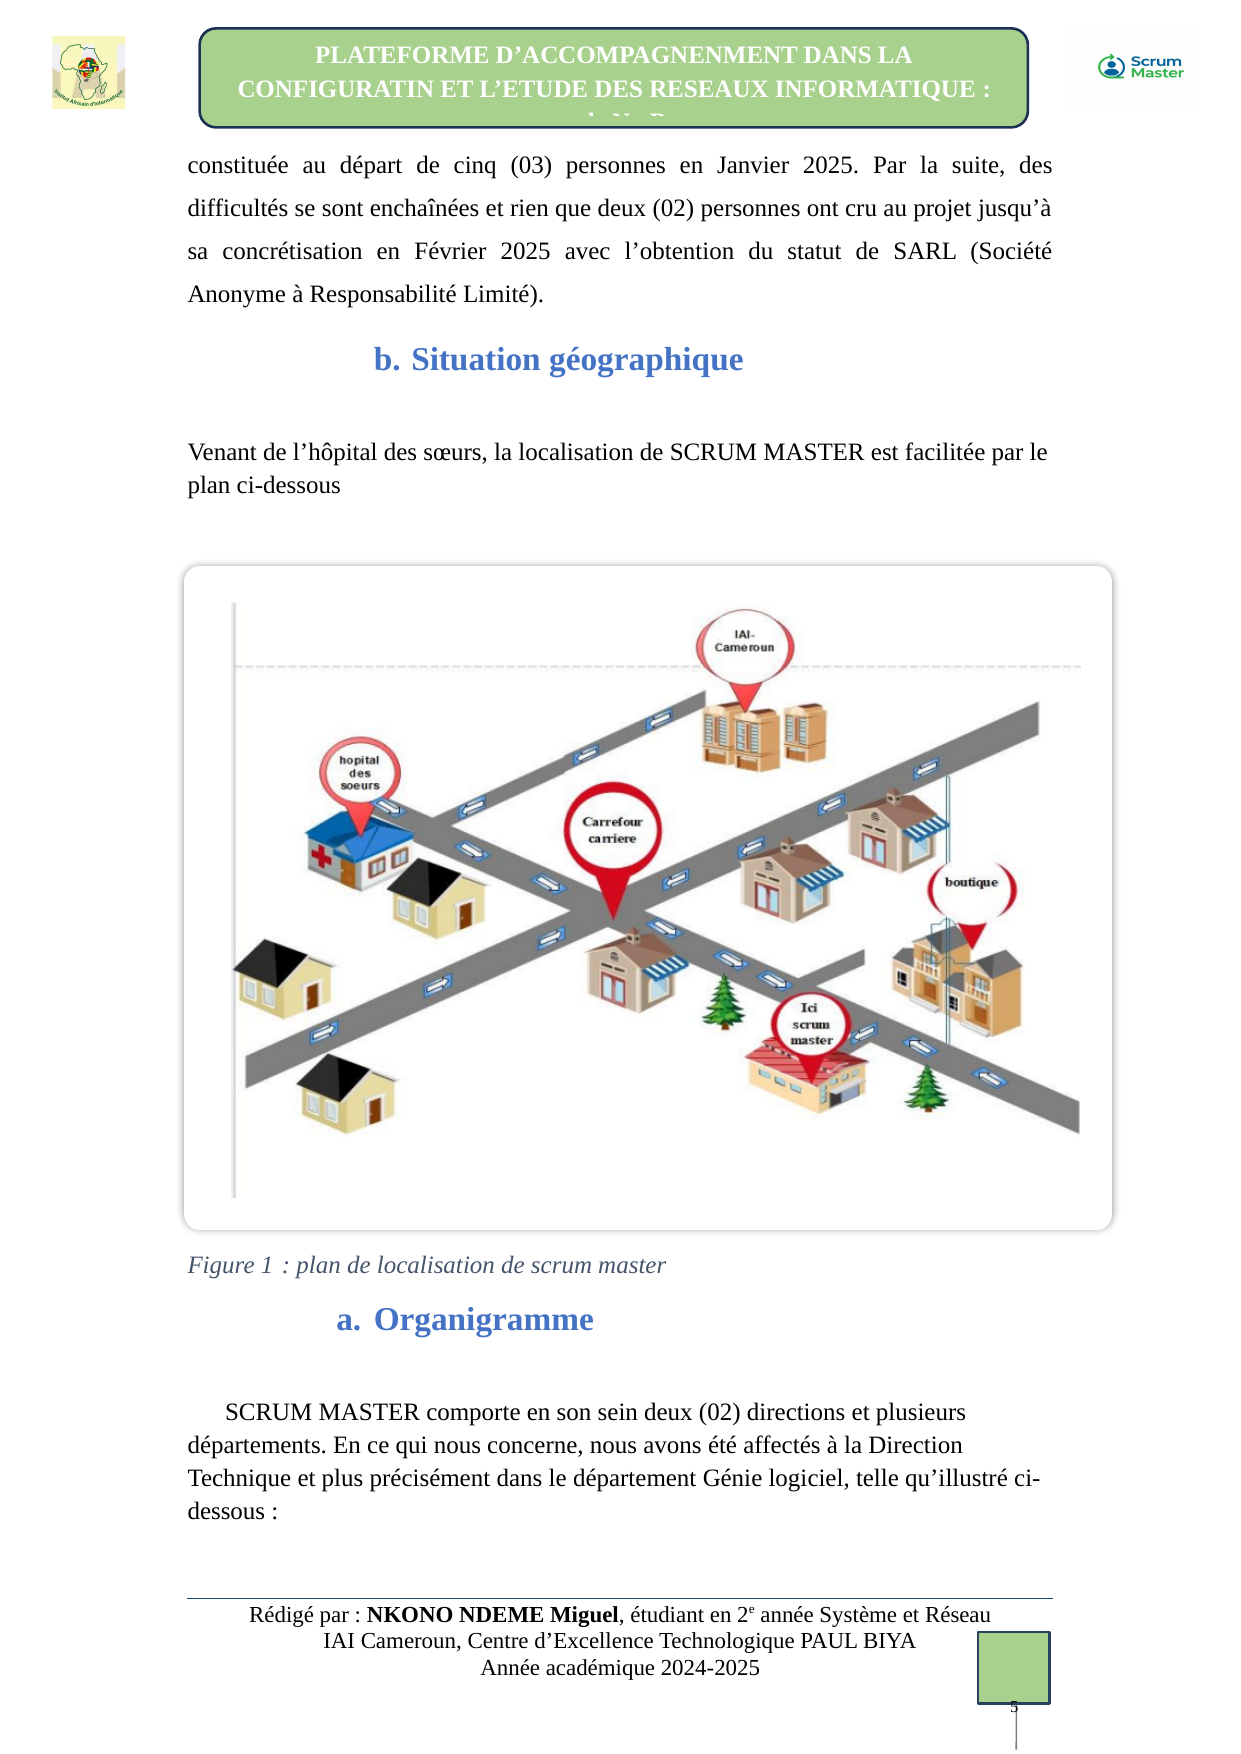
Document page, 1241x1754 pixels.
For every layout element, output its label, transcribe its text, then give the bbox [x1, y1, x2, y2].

picture [1068, 27, 1200, 109]
picture [52, 36, 126, 109]
subtitle Organigramme [336, 1299, 1053, 1338]
picture [215, 598, 1081, 1198]
text SCRUM MASTER comporte en son sein deux (02) directions et plusieurs départements. En ce qui nous concerne, nous avons été affectés à la Direction Technique et plus précisément dans le département Génie logiciel, telle qu’illustré ci-dessous : [187, 1397, 1053, 1525]
subtitle Situation géographique [373, 339, 1053, 377]
text Venant de l’hôpital des sœurs, la localisation de SCRUM MASTER est facilitée par le plan ci-dessous [187, 437, 1053, 499]
text Figure 1 : plan de localisation de scrum master [187, 1250, 1053, 1279]
